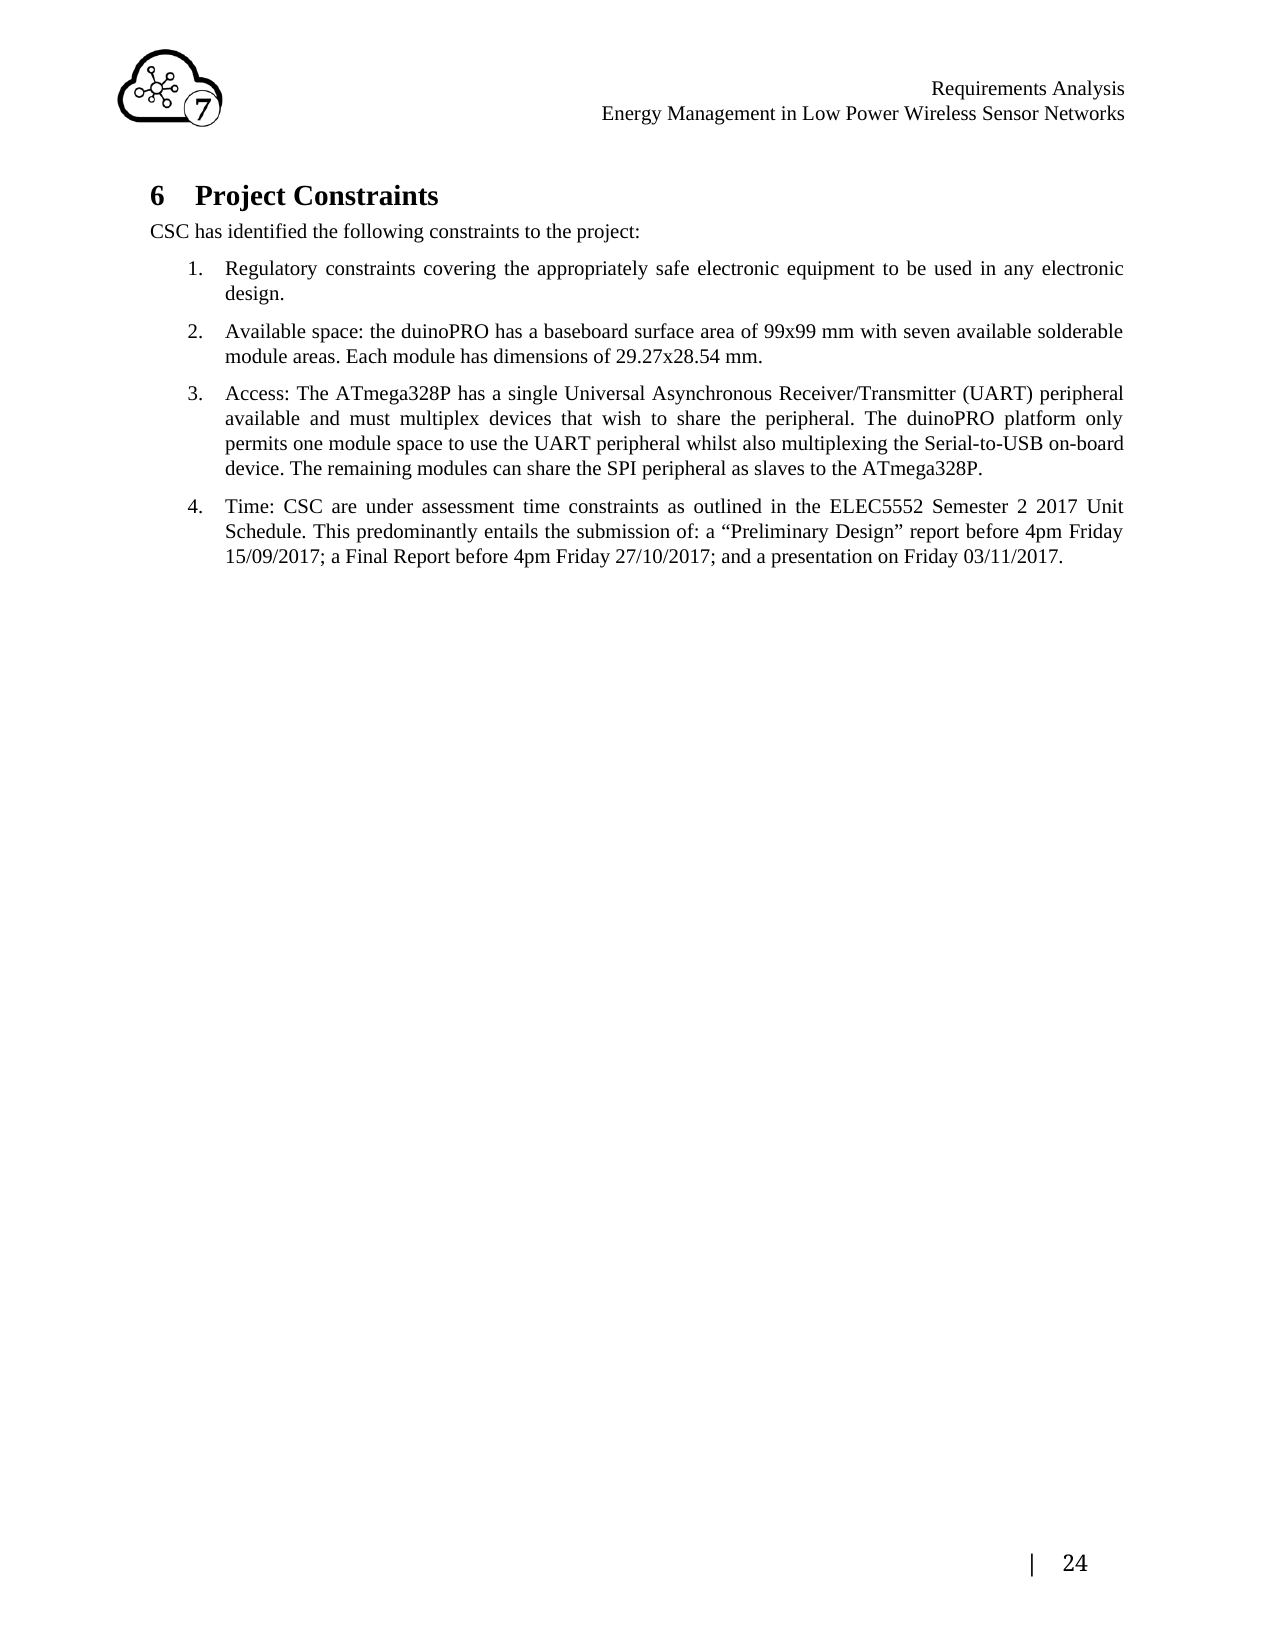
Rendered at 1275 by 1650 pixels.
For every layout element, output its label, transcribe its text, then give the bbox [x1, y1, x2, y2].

subtitle Project Constraints [150, 178, 1125, 211]
text CSC has identified the following constraints to the project: [150, 218, 1125, 243]
list Time: CSC are under assessment time constraints as outlined in the ELEC5552 Semester 2 2017 Unit Schedule. This predominantly entails the submission of: a “Preliminary Design” report before 4pm Friday 15/09/2017; a Final Report before 4pm Friday 27/10/2017; and a presentation on Friday 03/11/2017. [187, 493, 1125, 568]
list Regulatory constraints covering the appropriately safe electronic equipment to be used in any electronic design. [187, 255, 1125, 305]
picture [113, 45, 230, 145]
list Available space: the duinoPRO has a baseboard surface area of 99x99 mm with seven available solderable module areas. Each module has dimensions of 29.27x28.54 mm. [187, 318, 1125, 368]
list Access: The ATmega328P has a single Universal Asynchronous Receiver/Transmitter (UART) peripheral available and must multiplex devices that wish to share the peripheral. The duinoPRO platform only permits one module space to use the UART peripheral whilst also multiplexing the Serial-to-USB on-board device. The remaining modules can share the SPI peripheral as slaves to the ATmega328P. [187, 380, 1125, 480]
